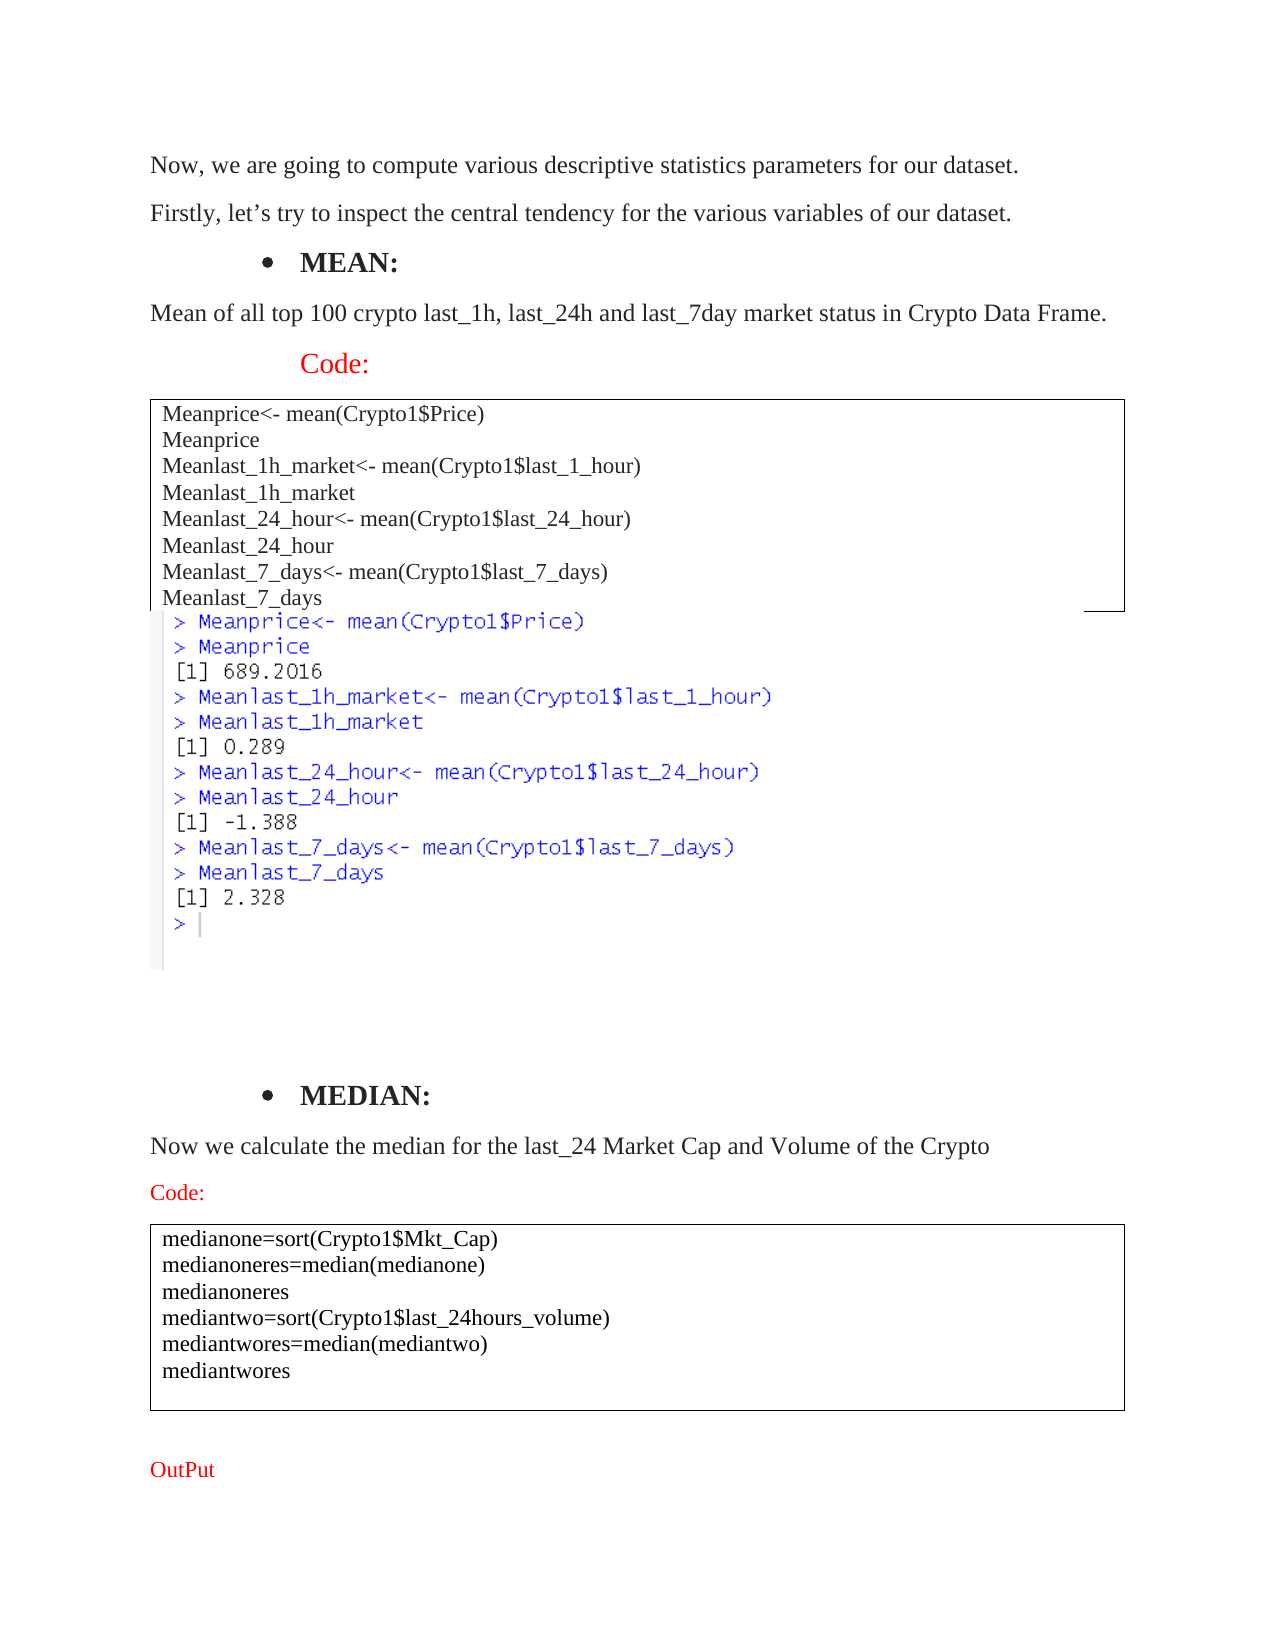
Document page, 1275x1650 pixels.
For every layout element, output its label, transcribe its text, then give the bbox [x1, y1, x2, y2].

text OutPut [150, 1456, 1125, 1482]
text Mean of all top 100 crypto last_1h, last_24h and last_7day market status in Crypto Data Frame. [150, 298, 1125, 327]
table_header medianone=sort(Crypto1$Mkt_Cap) medianoneres=median(medianone) medianoneres mediantwo=sort(Crypto1$last_24hours_volume) mediantwores=median(mediantwo) mediantwores [151, 1225, 1124, 1409]
list Code: [300, 346, 1125, 379]
list MEAN: [262, 245, 1125, 279]
list MEDIAN: [262, 1078, 1125, 1112]
text Firstly, let’s try to inspect the central tendency for the various variables of our dataset. [150, 198, 1125, 226]
text Now, we are going to compute various descriptive statistics parameters for our dataset. [150, 150, 1125, 179]
picture [150, 611, 1084, 970]
text Now we calculate the median for the last_24 Market Cap and Volume of the Crypto [150, 1131, 1125, 1160]
table_header Meanprice<- mean(Crypto1$Price) Meanprice Meanlast_1h_market<- mean(Crypto1$last_1_hour) Meanlast_1h_market Meanlast_24_hour<- mean(Crypto1$last_24_hour) Meanlast_24_hour Meanlast_7_days<- mean(Crypto1$last_7_days) Meanlast_7_days [151, 400, 1124, 611]
text Code: [150, 1179, 1125, 1205]
